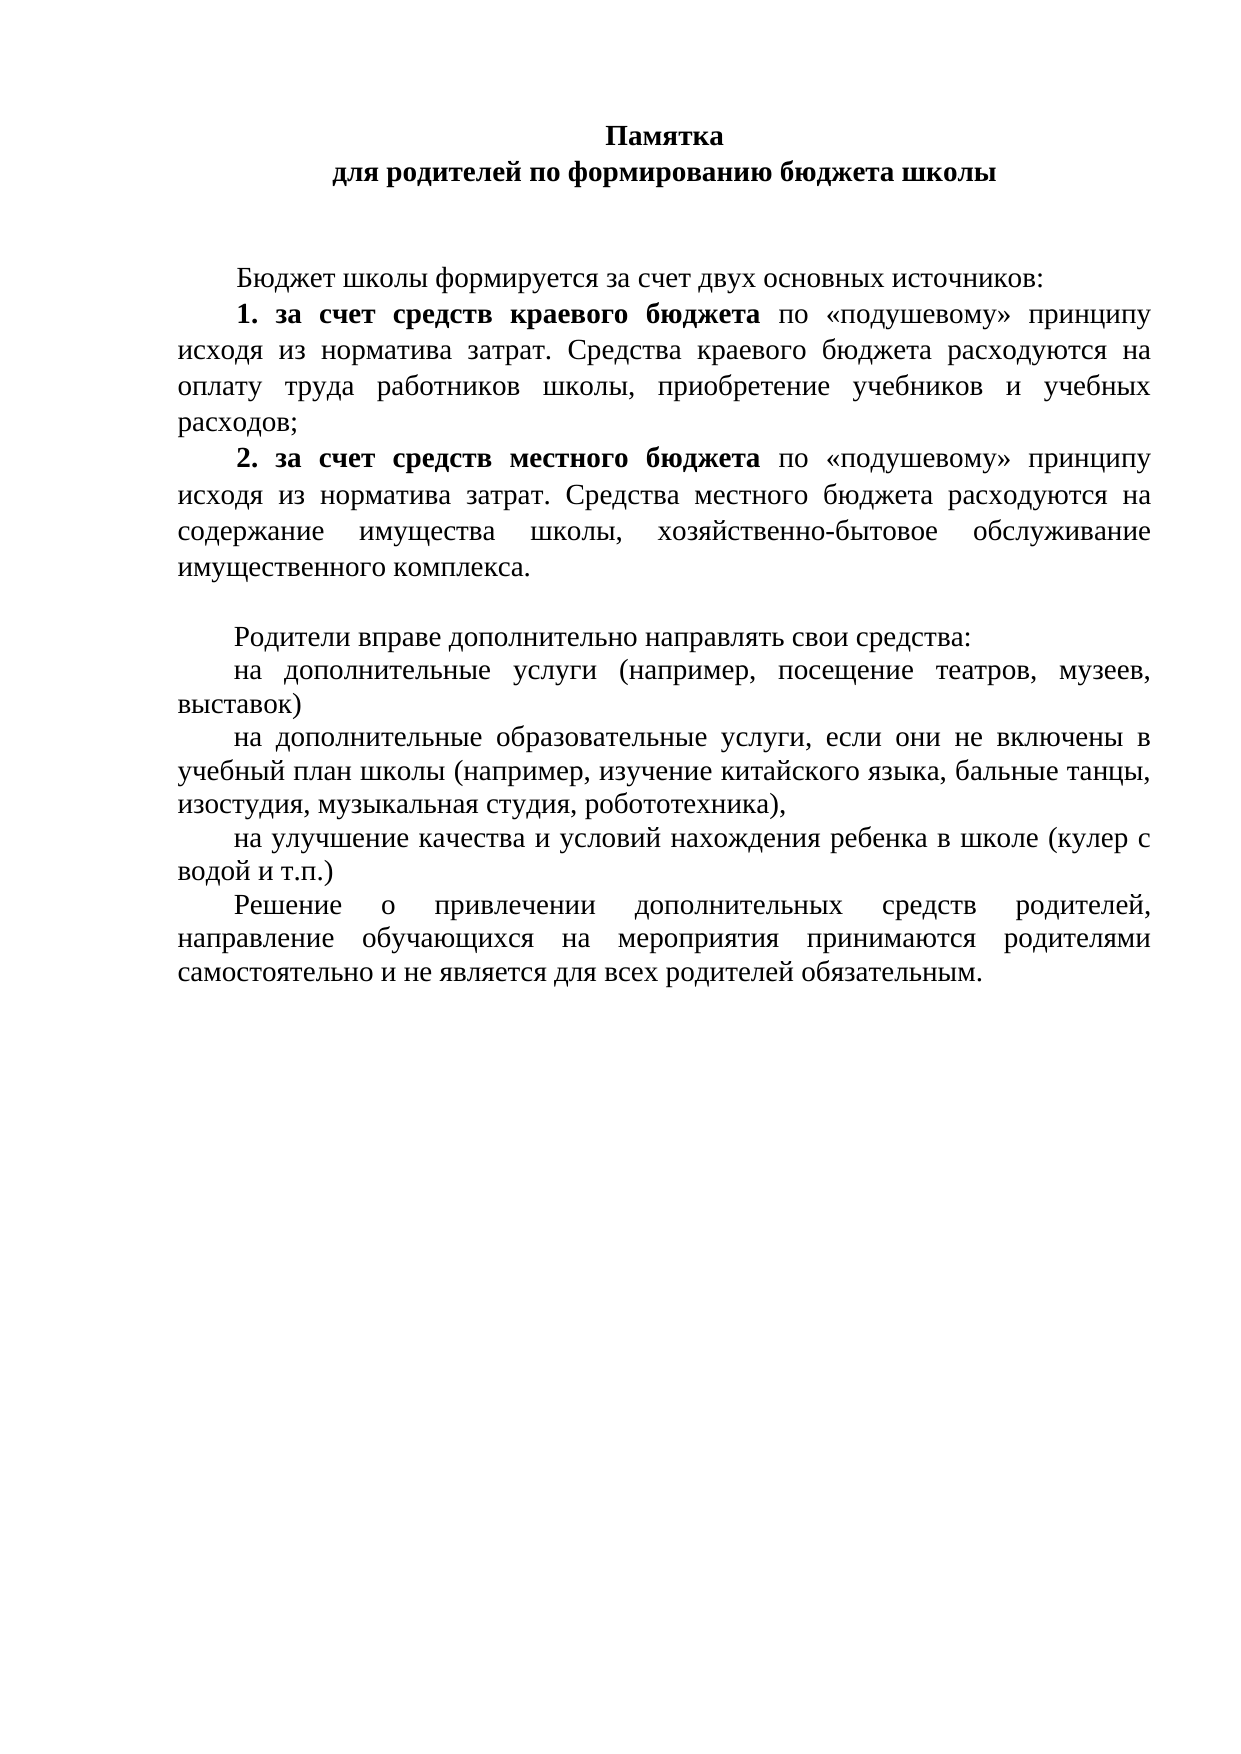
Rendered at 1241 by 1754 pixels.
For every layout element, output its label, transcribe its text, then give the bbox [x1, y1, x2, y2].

text на дополнительные услуги (например, посещение театров, музеев, выставок) [177, 652, 1152, 719]
text Памятка для родителей по формированию бюджета школы [177, 118, 1152, 188]
text Решение о привлечении дополнительных средств родителей, направление обучающихся на мероприятия принимаются родителями самостоятельно и не является для всех родителей обязательным. [177, 887, 1152, 988]
text на дополнительные образовательные услуги, если они не включены в учебный план школы (например, изучение китайского языка, бальные танцы, изостудия, музыкальная студия, робототехника), [177, 719, 1152, 820]
text 1. за счет средств краевого бюджета по «подушевому» принципу исходя из норматива затрат. Средства краевого бюджета расходуются на оплату труда работников школы, приобретение учебников и учебных расходов; [177, 296, 1152, 438]
text Бюджет школы формируется за счет двух основных источников: [177, 260, 1152, 293]
text Родители вправе дополнительно направлять свои средства: [177, 619, 1152, 652]
text 2. за счет средств местного бюджета по «подушевому» принципу исходя из норматива затрат. Средства местного бюджета расходуются на содержание имущества школы, хозяйственно-бытовое обслуживание имущественного комплекса. [177, 441, 1152, 583]
text на улучшение качества и условий нахождения ребенка в школе (кулер с водой и т.п.) [177, 820, 1152, 887]
